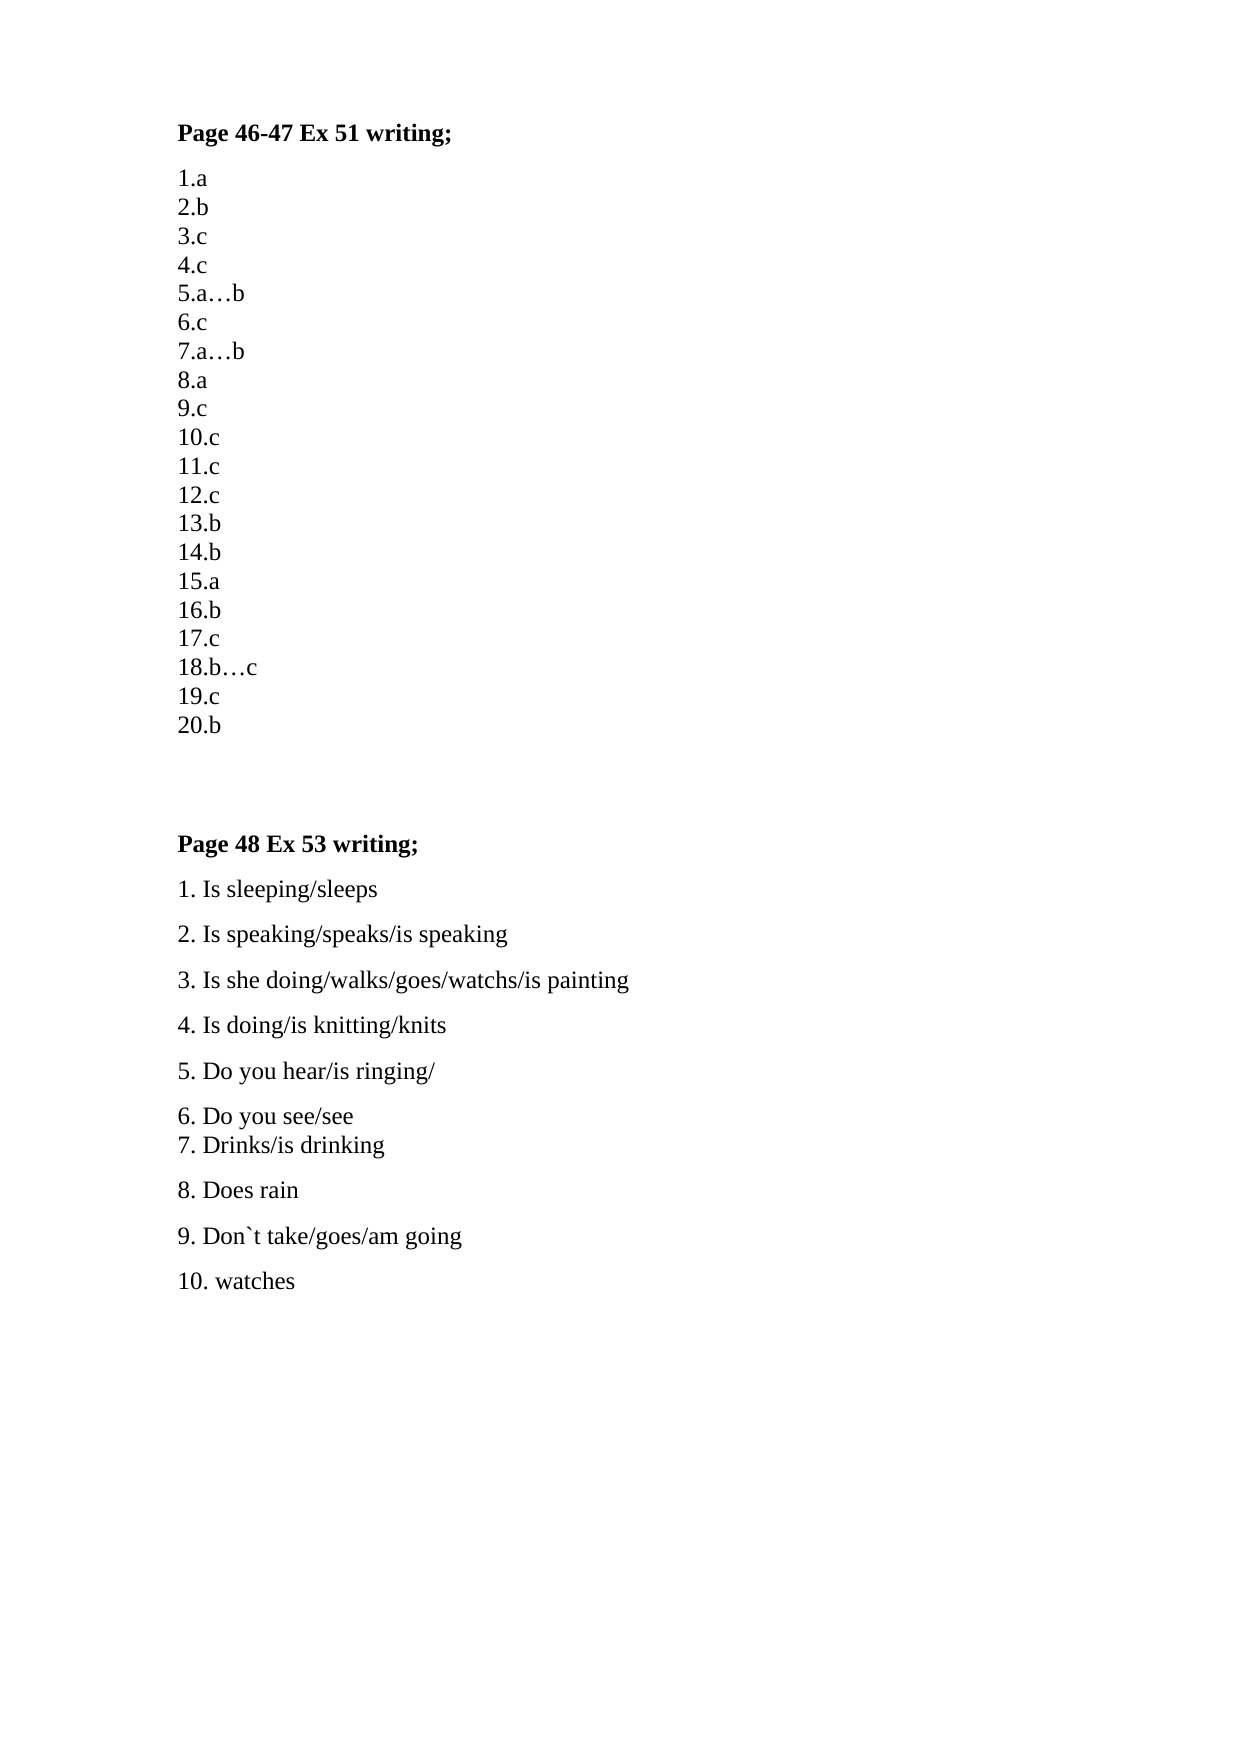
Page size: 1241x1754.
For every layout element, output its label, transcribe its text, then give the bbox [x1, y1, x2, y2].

text 10. watches [177, 1266, 1152, 1295]
text 9. Don`t take/goes/am going [177, 1221, 1152, 1249]
text 8. Does rain [177, 1175, 1152, 1204]
text Page 46-47 Ex 51 writing; [177, 118, 1152, 147]
text 3. Is she doing/walks/goes/watchs/is painting [177, 965, 1152, 994]
text 6. Do you see/see 7. Drinks/is drinking [177, 1101, 1152, 1159]
text 2. Is speaking/speaks/is speaking [177, 919, 1152, 948]
text 4. Is doing/is knitting/knits [177, 1010, 1152, 1039]
text Page 48 Ex 53 writing; [177, 829, 1152, 857]
text 5. Do you hear/is ringing/ [177, 1056, 1152, 1084]
text 1. Is sleeping/sleeps [177, 874, 1152, 903]
text 1.a 2.b 3.c 4.c 5.a…b 6.c 7.a…b 8.a 9.c 10.c 11.c 12.c 13.b 14.b 15.a 16.b 17.c 18.b…c 19.c 20.b [177, 163, 1152, 767]
